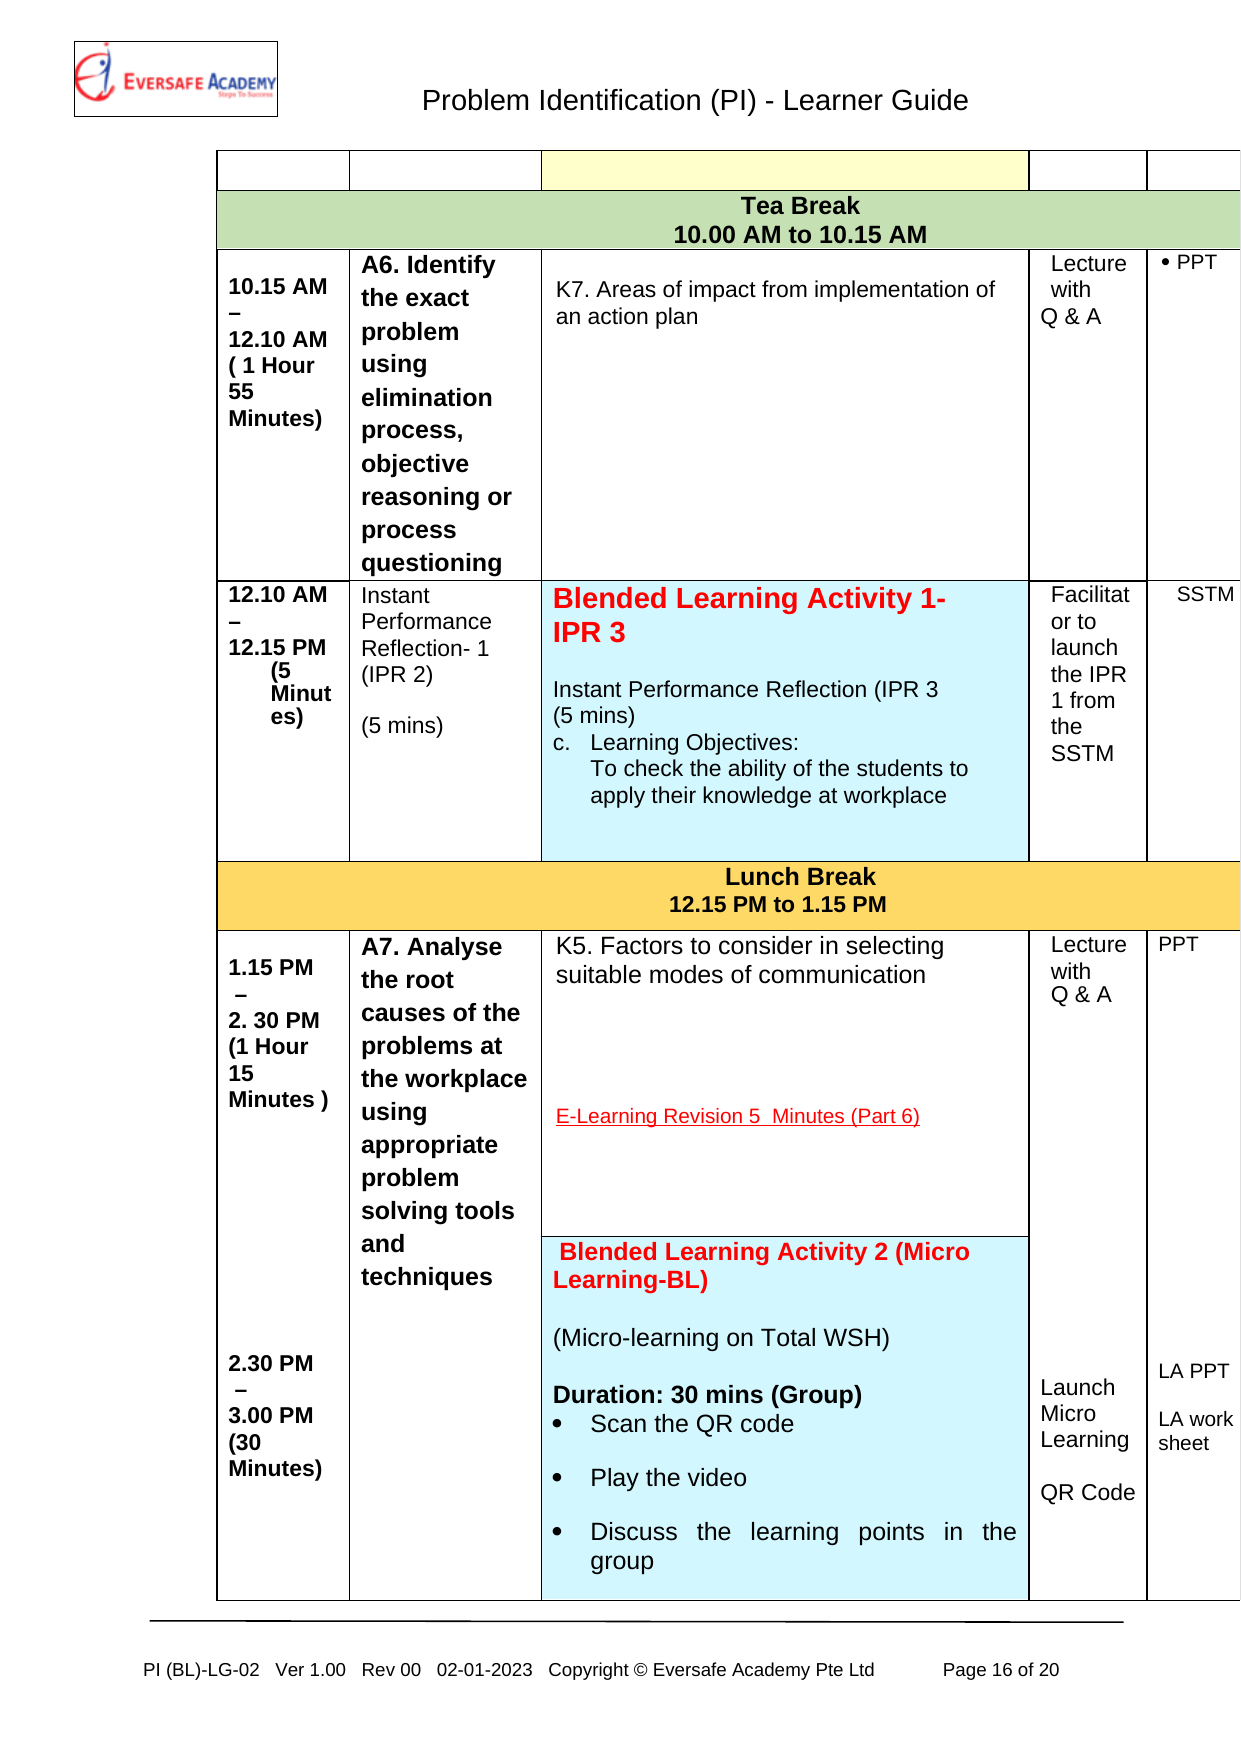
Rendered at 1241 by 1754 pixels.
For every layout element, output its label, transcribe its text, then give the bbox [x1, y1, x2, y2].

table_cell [542, 1237, 1028, 1599]
table_cell K5. Factors to consider in selecting suitable modes of communication E-Learning Revision 5 Minutes (Part 6) [542, 931, 1028, 1236]
table_cell Lunch Break 12.15 PM to 1.15 PM [218, 862, 1240, 930]
table_cell Blended Learning Activity 1- IPR 3 Instant Performance Reflection (IPR 3 (5 mins) Learning Objectives: To check the ability of the students to apply their knowledge at workplace [542, 581, 1028, 861]
table_cell SSTM [1148, 581, 1240, 861]
table_cell Lecture with Q & A Launch Micro Learning QR Code [1030, 931, 1146, 1599]
table_cell PPT LA PPT LA work sheet [1148, 931, 1240, 1599]
table_cell Tea Break 10.00 AM to 10.15 AM [217, 191, 1240, 248]
table_cell K7. Areas of impact from implementation of an action plan [542, 250, 1028, 580]
picture [75, 42, 277, 116]
table_cell PPT [1148, 250, 1240, 580]
table_cell 1.15 PM – 2. 30 PM (1 Hour 15 Minutes ) 2.30 PM – 3.00 PM (30 Minutes) [218, 931, 349, 1599]
table_cell A7. Analyse the root causes of the problems at the workplace using appropriate problem solving tools and techniques [350, 931, 541, 1599]
table_cell 12.10 AM – 12.15 PM (5 Minutes) [218, 582, 349, 861]
table_cell Facilitator to launch the IPR 1 from the SSTM [1030, 582, 1146, 861]
table_cell A6. Identify the exact problem using elimination process, objective reasoning or process questioning [350, 250, 541, 580]
table_cell Instant Performance Reflection- 1 (IPR 2) (5 mins) [350, 581, 541, 861]
table_cell 10.15 AM – 12.10 AM ( 1 Hour 55 Minutes) [218, 250, 349, 580]
table_cell Lecture with Q & A [1030, 250, 1146, 580]
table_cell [542, 151, 1028, 190]
